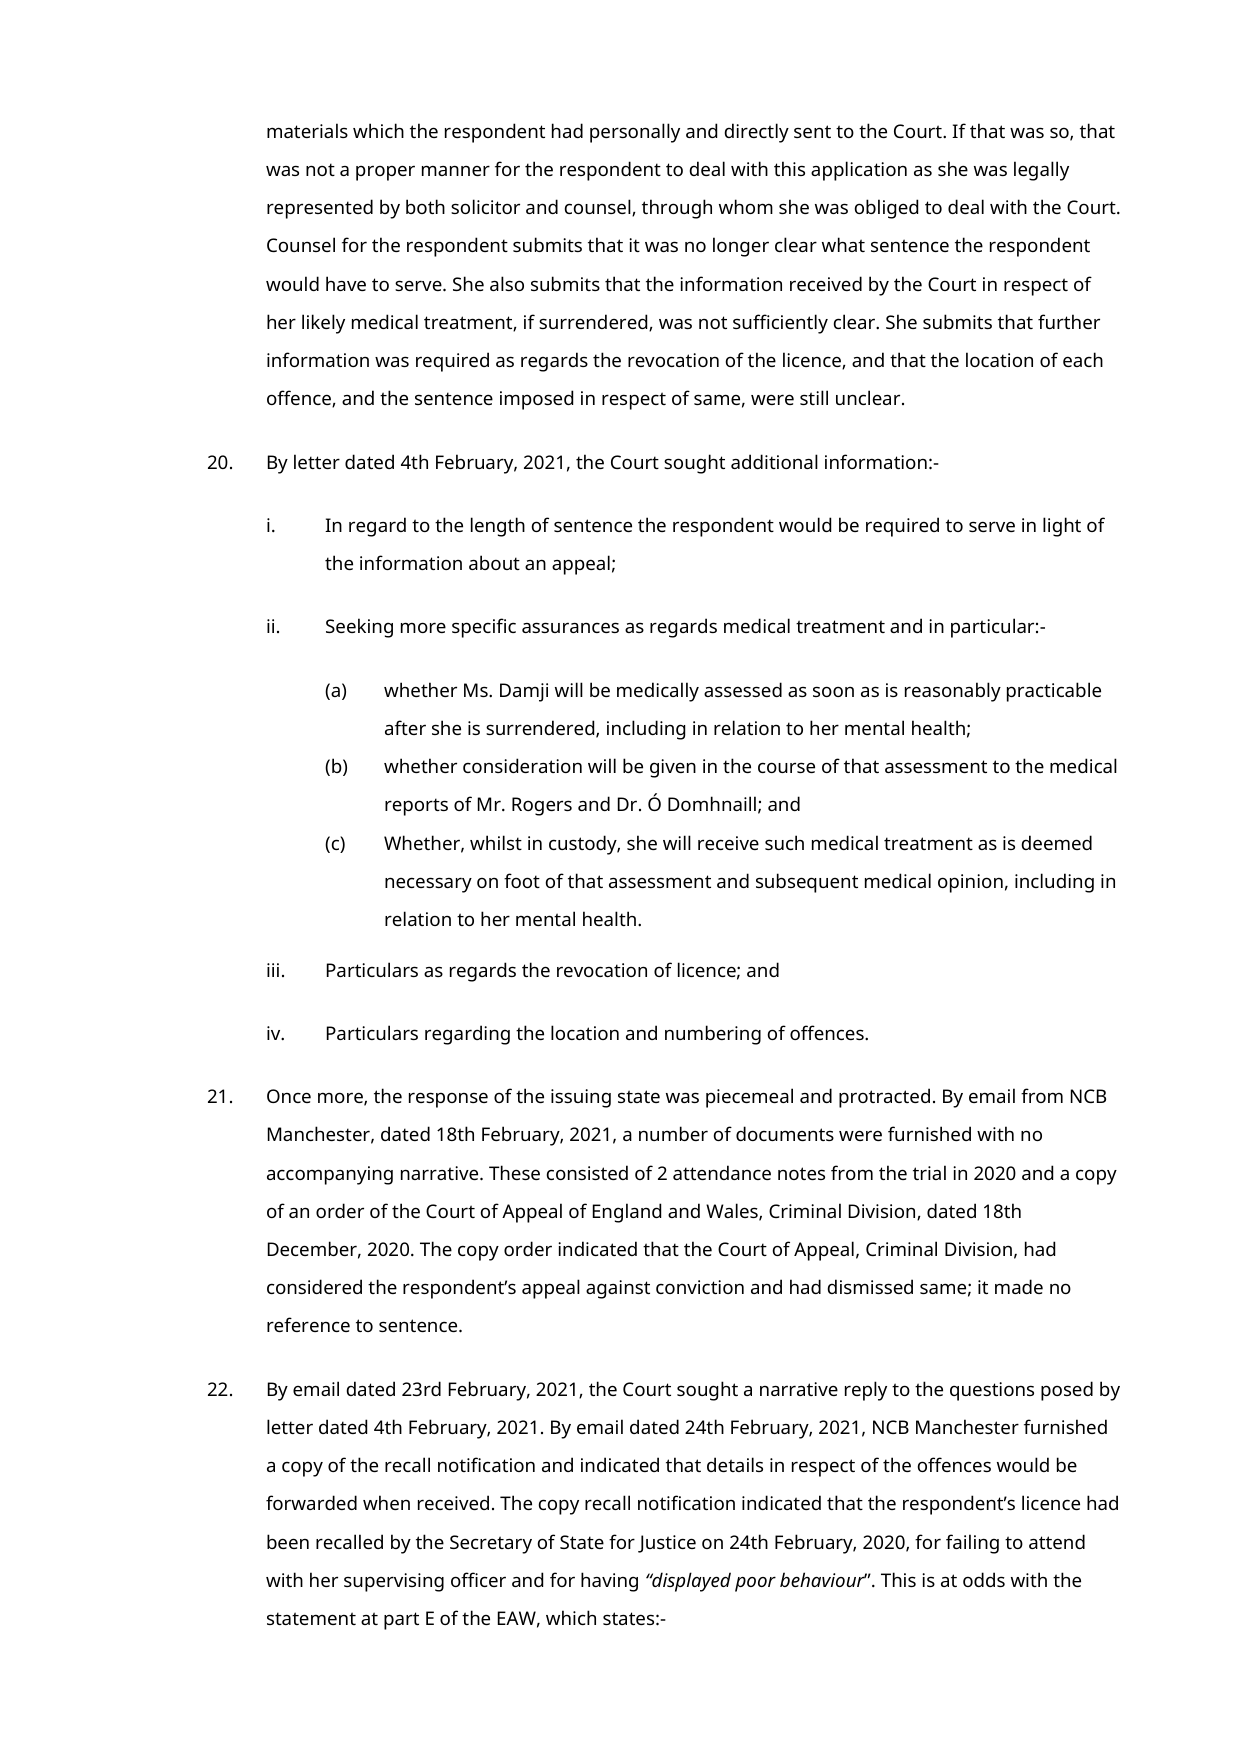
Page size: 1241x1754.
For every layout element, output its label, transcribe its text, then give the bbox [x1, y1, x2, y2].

text ii. Seeking more specific assurances as regards medical treatment and in particular:- [266, 614, 1122, 639]
text (c) Whether, whilst in custody, she will receive such medical treatment as is deemed necessary on foot of that assessment and subsequent medical opinion, including in relation to her mental health. [325, 830, 1122, 932]
text i. In regard to the length of sentence the respondent would be required to serve in light of the information about an appeal; [266, 512, 1122, 576]
text 21. Once more, the response of the issuing state was piecemeal and protracted. By email from NCB Manchester, dated 18th February, 2021, a number of documents were furnished with no accompanying narrative. These consisted of 2 attendance notes from the trial in 2020 and a copy of an order of the Court of Appeal of England and Wales, Criminal Division, dated 18th December, 2020. The copy order indicated that the Court of Appeal, Criminal Division, had considered the respondent’s appeal against conviction and had dismissed same; it made no reference to sentence. [207, 1083, 1122, 1338]
text (b) whether consideration will be given in the course of that assessment to the medical reports of Mr. Rogers and Dr. Ó Domhnaill; and [325, 753, 1122, 817]
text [207, 118, 1122, 411]
text (a) whether Ms. Damji will be medically assessed as soon as is reasonably practicable after she is surrendered, including in relation to her mental health; [325, 677, 1122, 741]
text iv. Particulars regarding the location and numbering of offences. [266, 1020, 1122, 1046]
text 20. By letter dated 4th February, 2021, the Court sought additional information:- [207, 449, 1122, 474]
text iii. Particulars as regards the revocation of licence; and [266, 957, 1122, 982]
text 22. By email dated 23rd February, 2021, the Court sought a narrative reply to the questions posed by letter dated 4th February, 2021. By email dated 24th February, 2021, NCB Manchester furnished a copy of the recall notification and indicated that details in respect of the offences would be forwarded when received. The copy recall notification indicated that the respondent’s licence had been recalled by the Secretary of State for Justice on 24th February, 2020, for failing to attend with her supervising officer and for having “displayed poor behaviour”. This is at odds with the statement at part E of the EAW, which states:- [207, 1376, 1122, 1631]
